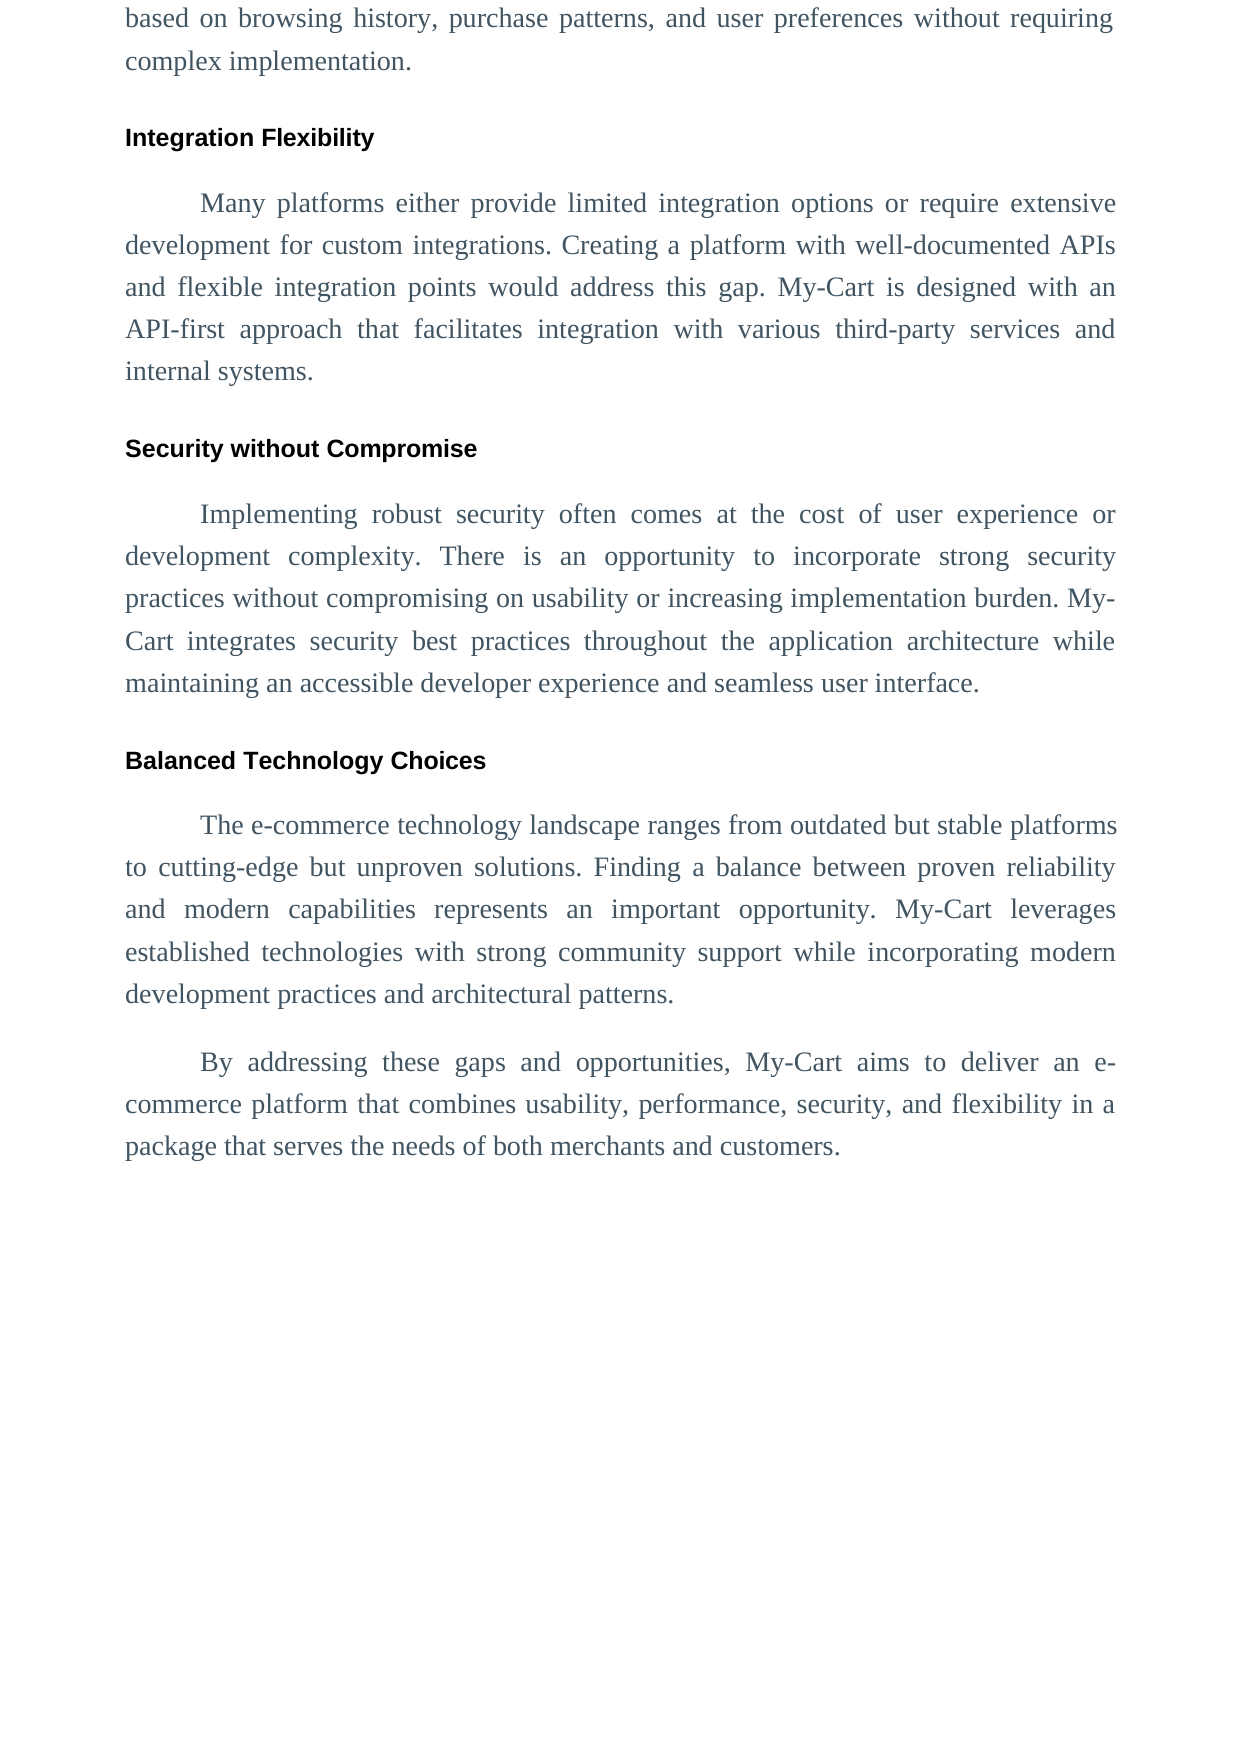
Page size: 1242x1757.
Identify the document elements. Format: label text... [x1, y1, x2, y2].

text based on browsing history, purchase patterns, and user preferences without requiring complex implementation. [125, 2, 1124, 76]
text Integration Flexibility [125, 123, 1124, 152]
text Balanced Technology Choices [125, 746, 1124, 774]
text Many platforms either provide limited integration options or require extensive development for custom integrations. Creating a platform with well-documented APIs and flexible integration points would address this gap. My-Cart is designed with an API-first approach that facilitates integration with various third-party services and internal systems. [125, 186, 1118, 387]
text By addressing these gaps and opportunities, My-Cart aims to deliver an e- commerce platform that combines usability, performance, security, and flexibility in a package that serves the needs of both merchants and customers. [125, 1044, 1118, 1161]
text Implementing robust security often comes at the cost of user experience or development complexity. There is an opportunity to incorporate strong security practices without compromising on usability or increasing implementation burden. My- Cart integrates security best practices throughout the application architecture while maintaining an accessible developer experience and seamless user interface. [125, 497, 1118, 698]
text Security without Compromise [125, 434, 1124, 463]
text The e-commerce technology landscape ranges from outdated but stable platforms to cutting-edge but unproven solutions. Finding a balance between proven reliability and modern capabilities represents an important opportunity. My-Cart leverages established technologies with strong community support while incorporating modern development practices and architectural patterns. [125, 808, 1118, 1009]
